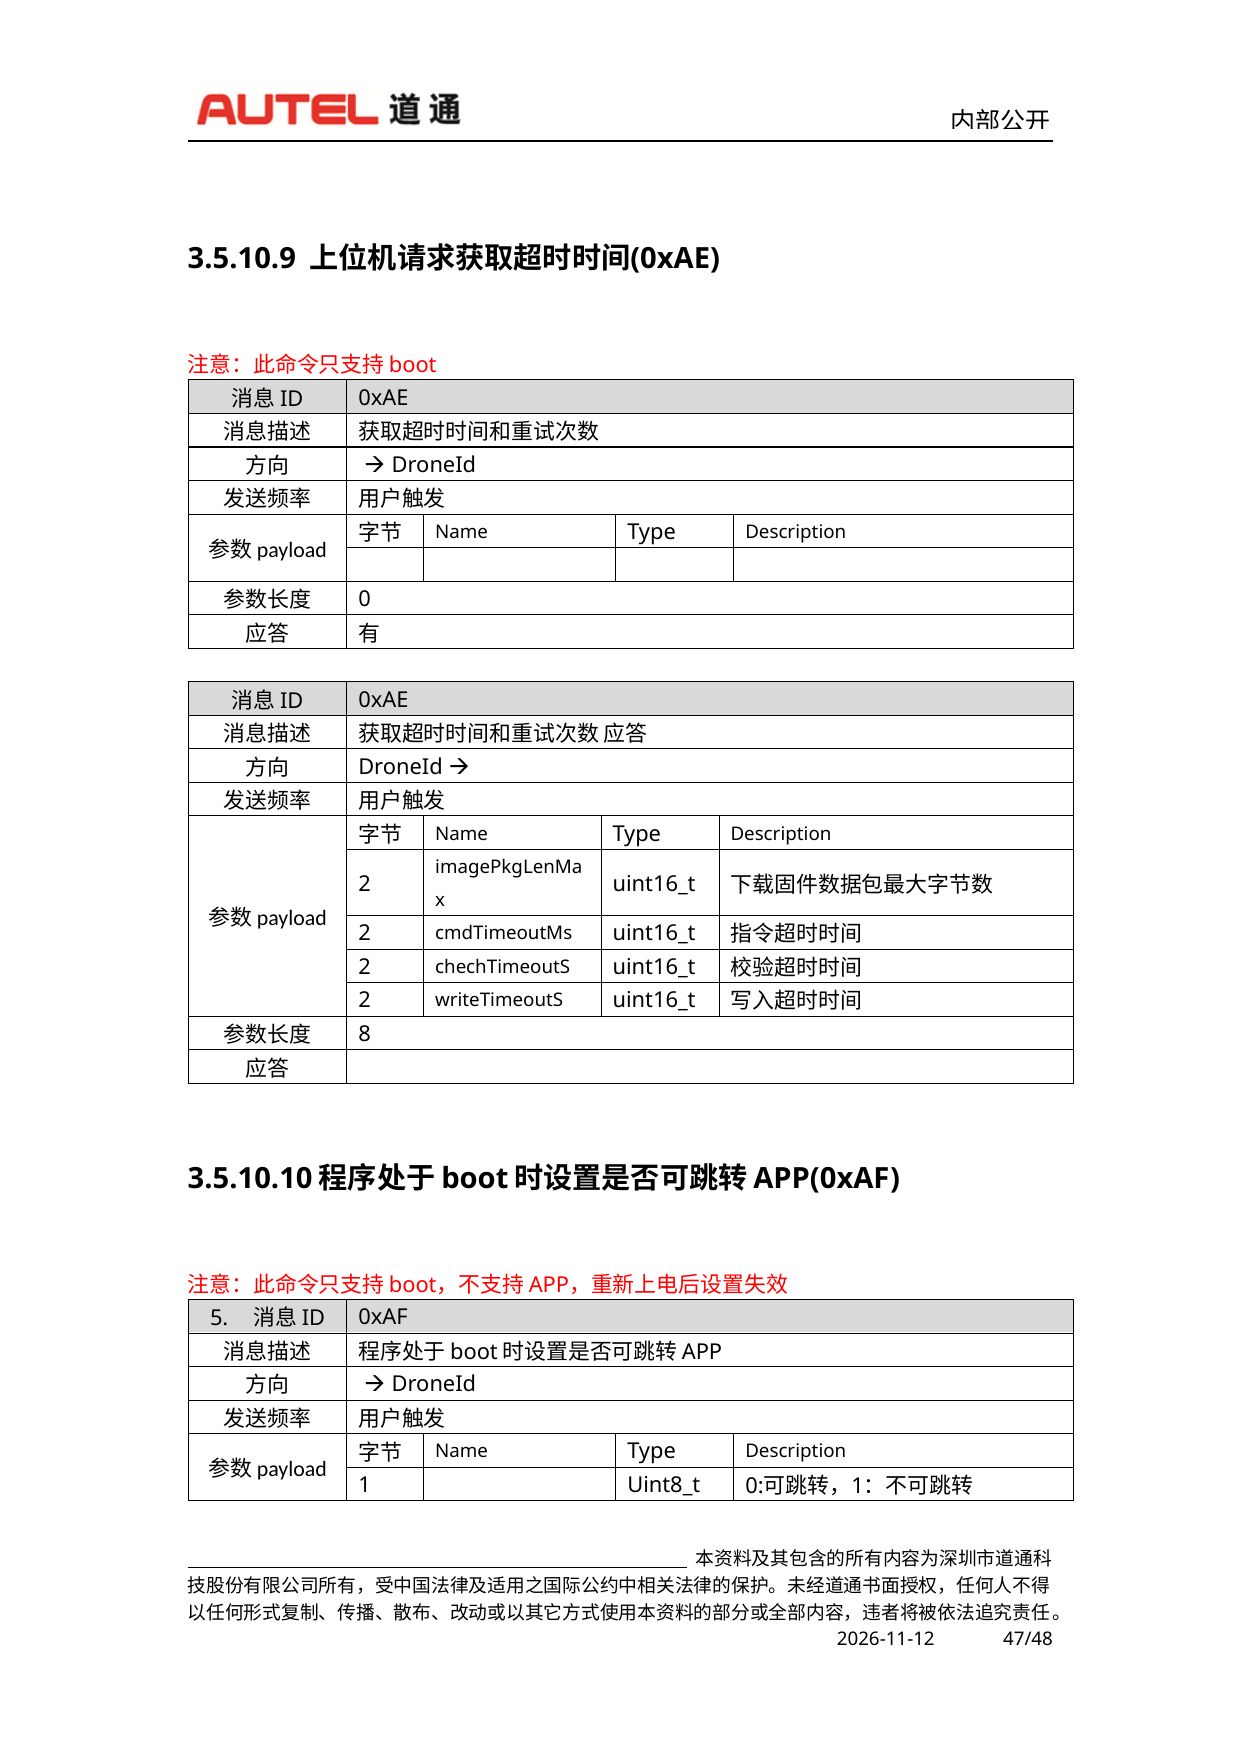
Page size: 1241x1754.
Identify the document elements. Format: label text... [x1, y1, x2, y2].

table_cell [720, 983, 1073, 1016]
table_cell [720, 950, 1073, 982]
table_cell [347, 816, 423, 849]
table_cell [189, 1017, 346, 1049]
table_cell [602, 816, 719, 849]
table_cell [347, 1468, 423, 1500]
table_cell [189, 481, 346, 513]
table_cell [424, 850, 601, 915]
subtitle 3.5.10.10程序处于boot时设置是否可跳转APP(0xAF) [187, 1143, 1053, 1208]
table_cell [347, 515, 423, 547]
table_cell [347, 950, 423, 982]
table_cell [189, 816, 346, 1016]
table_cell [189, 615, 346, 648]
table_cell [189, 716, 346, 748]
text 注意：此命令只支持boot，不支持APP，重新上电后设置失效 [187, 1266, 1053, 1299]
subtitle 上位机请求获取超时时间(0xAE) [187, 224, 1053, 289]
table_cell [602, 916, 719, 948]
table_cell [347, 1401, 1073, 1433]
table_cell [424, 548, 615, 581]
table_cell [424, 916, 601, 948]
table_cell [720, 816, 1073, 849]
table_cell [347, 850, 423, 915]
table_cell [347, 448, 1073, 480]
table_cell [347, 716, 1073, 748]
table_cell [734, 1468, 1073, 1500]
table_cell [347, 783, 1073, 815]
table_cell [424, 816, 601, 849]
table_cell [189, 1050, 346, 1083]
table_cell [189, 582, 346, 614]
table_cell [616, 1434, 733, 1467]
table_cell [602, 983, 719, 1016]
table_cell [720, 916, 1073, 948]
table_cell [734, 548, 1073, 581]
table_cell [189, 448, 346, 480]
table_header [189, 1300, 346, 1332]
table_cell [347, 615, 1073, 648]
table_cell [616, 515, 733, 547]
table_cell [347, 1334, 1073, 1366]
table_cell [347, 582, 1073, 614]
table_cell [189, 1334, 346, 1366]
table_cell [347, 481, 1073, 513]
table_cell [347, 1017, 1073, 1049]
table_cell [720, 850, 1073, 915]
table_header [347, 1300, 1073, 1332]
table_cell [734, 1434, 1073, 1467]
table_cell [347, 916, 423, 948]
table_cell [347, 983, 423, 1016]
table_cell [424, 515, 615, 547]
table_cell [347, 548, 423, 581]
text 注意：此命令只支持boot [187, 347, 1053, 379]
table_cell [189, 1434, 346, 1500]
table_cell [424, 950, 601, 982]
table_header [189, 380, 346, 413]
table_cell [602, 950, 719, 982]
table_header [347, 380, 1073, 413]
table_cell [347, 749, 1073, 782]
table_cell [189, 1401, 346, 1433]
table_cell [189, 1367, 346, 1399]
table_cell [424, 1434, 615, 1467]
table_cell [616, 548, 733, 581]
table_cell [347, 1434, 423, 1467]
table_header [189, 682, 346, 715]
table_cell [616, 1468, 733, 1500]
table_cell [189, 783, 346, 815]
picture [187, 88, 469, 130]
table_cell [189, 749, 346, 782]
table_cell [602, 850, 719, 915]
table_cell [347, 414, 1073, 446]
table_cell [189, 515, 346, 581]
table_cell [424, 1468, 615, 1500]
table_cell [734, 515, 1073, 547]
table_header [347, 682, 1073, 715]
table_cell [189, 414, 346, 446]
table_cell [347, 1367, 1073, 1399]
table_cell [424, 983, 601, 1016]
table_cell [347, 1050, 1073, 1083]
